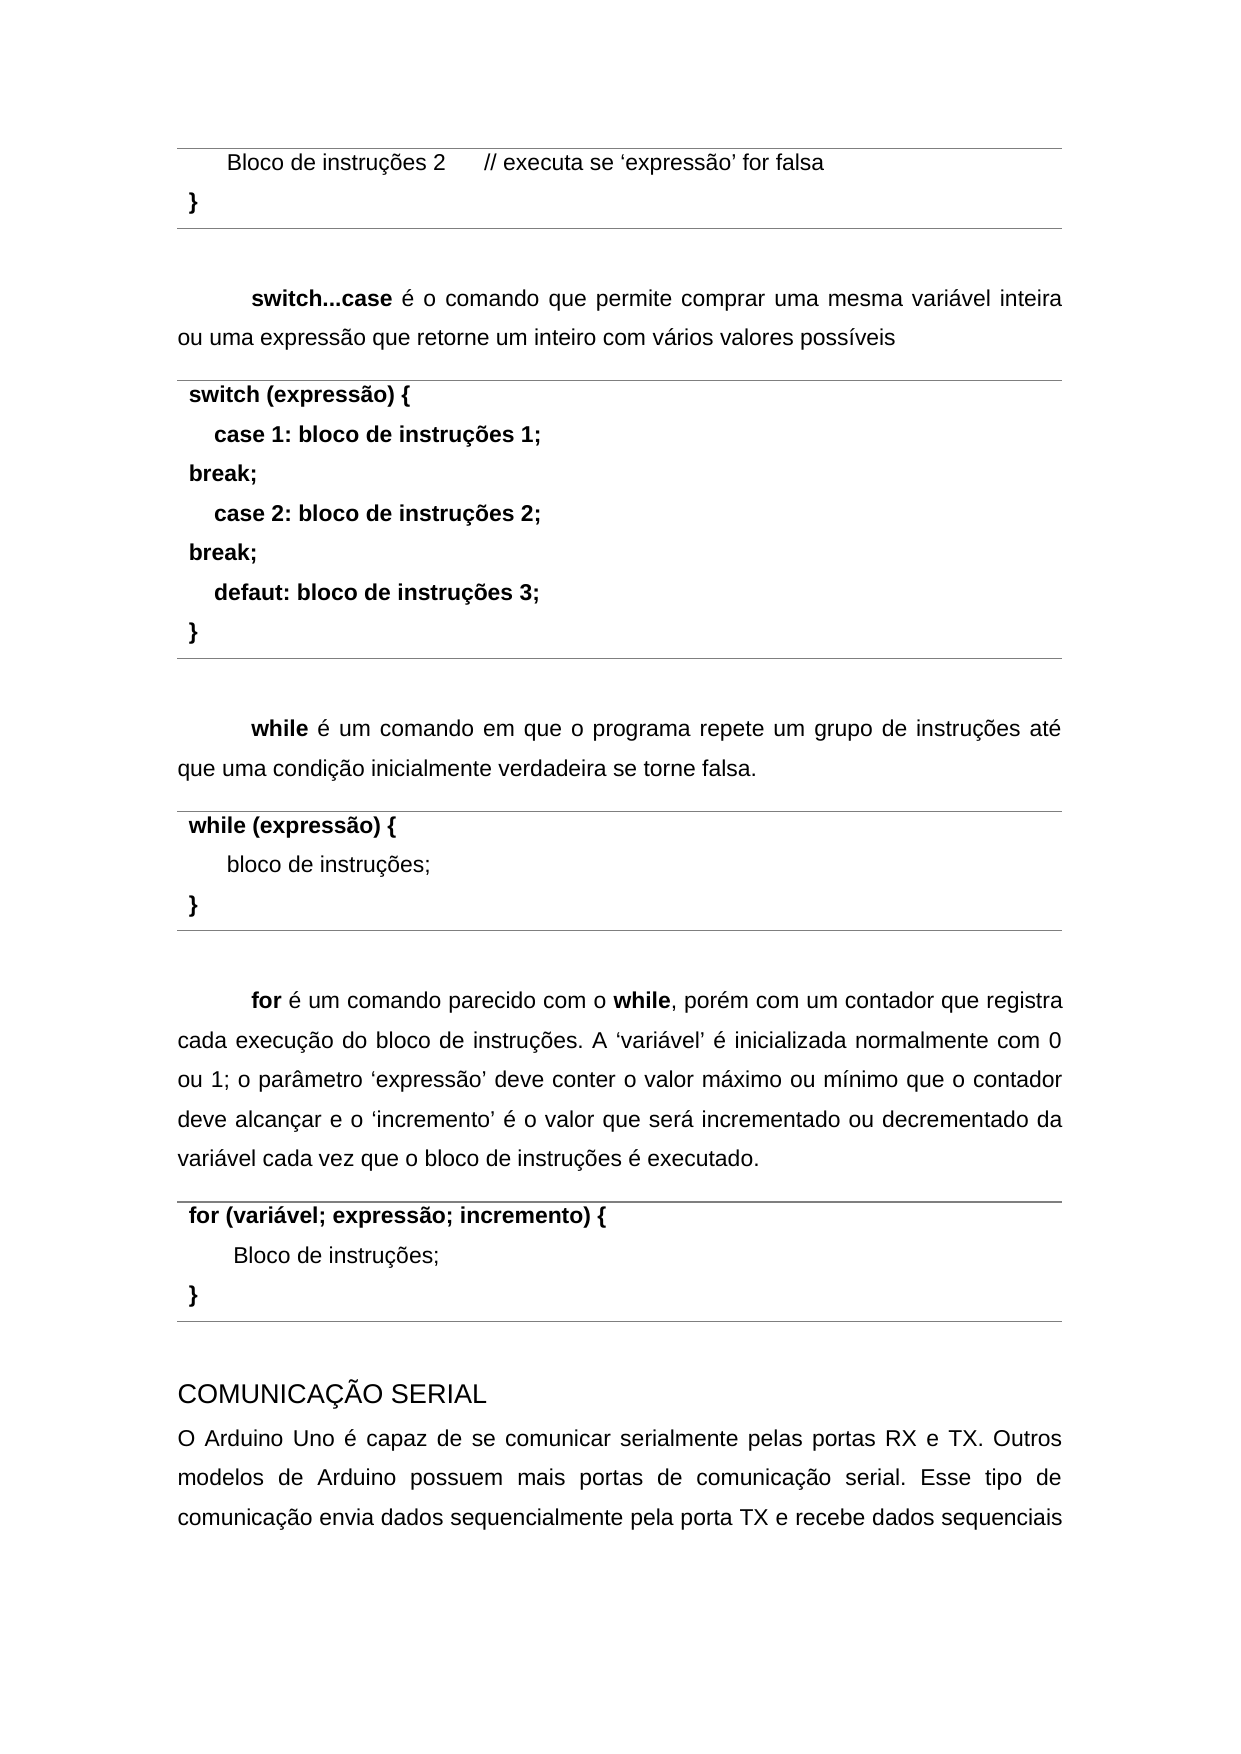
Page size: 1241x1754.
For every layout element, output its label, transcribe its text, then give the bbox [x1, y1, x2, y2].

text switch...case é o comando que permite comprar uma mesma variável inteira ou uma expressão que retorne um inteiro com vários valores possíveis [177, 285, 1063, 351]
text for é um comando parecido com o while, porém com um contador que registra cada execução do bloco de instruções. A ‘variável’ é inicializada normalmente com 0 ou 1; o parâmetro ‘expressão’ deve conter o valor máximo ou mínimo que o contador deve alcançar e o ‘incremento’ é o valor que será incrementado ou decrementado da variável cada vez que o bloco de instruções é executado. [177, 987, 1063, 1172]
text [177, 1425, 1063, 1530]
table_header switch (expressão) { case 1: bloco de instruções 1; break; case 2: bloco de instruções 2; break; defaut: bloco de instruções 3; } [177, 381, 1062, 658]
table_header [177, 149, 1062, 228]
table_header for (variável; expressão; incremento) { Bloco de instruções; } [177, 1203, 1062, 1321]
text while é um comando em que o programa repete um grupo de instruções até que uma condição inicialmente verdadeira se torne falsa. [177, 715, 1063, 781]
subtitle COMUNICAÇÃO SERIAL [177, 1378, 1063, 1409]
table_header while (expressão) { bloco de instruções; } [177, 812, 1062, 930]
